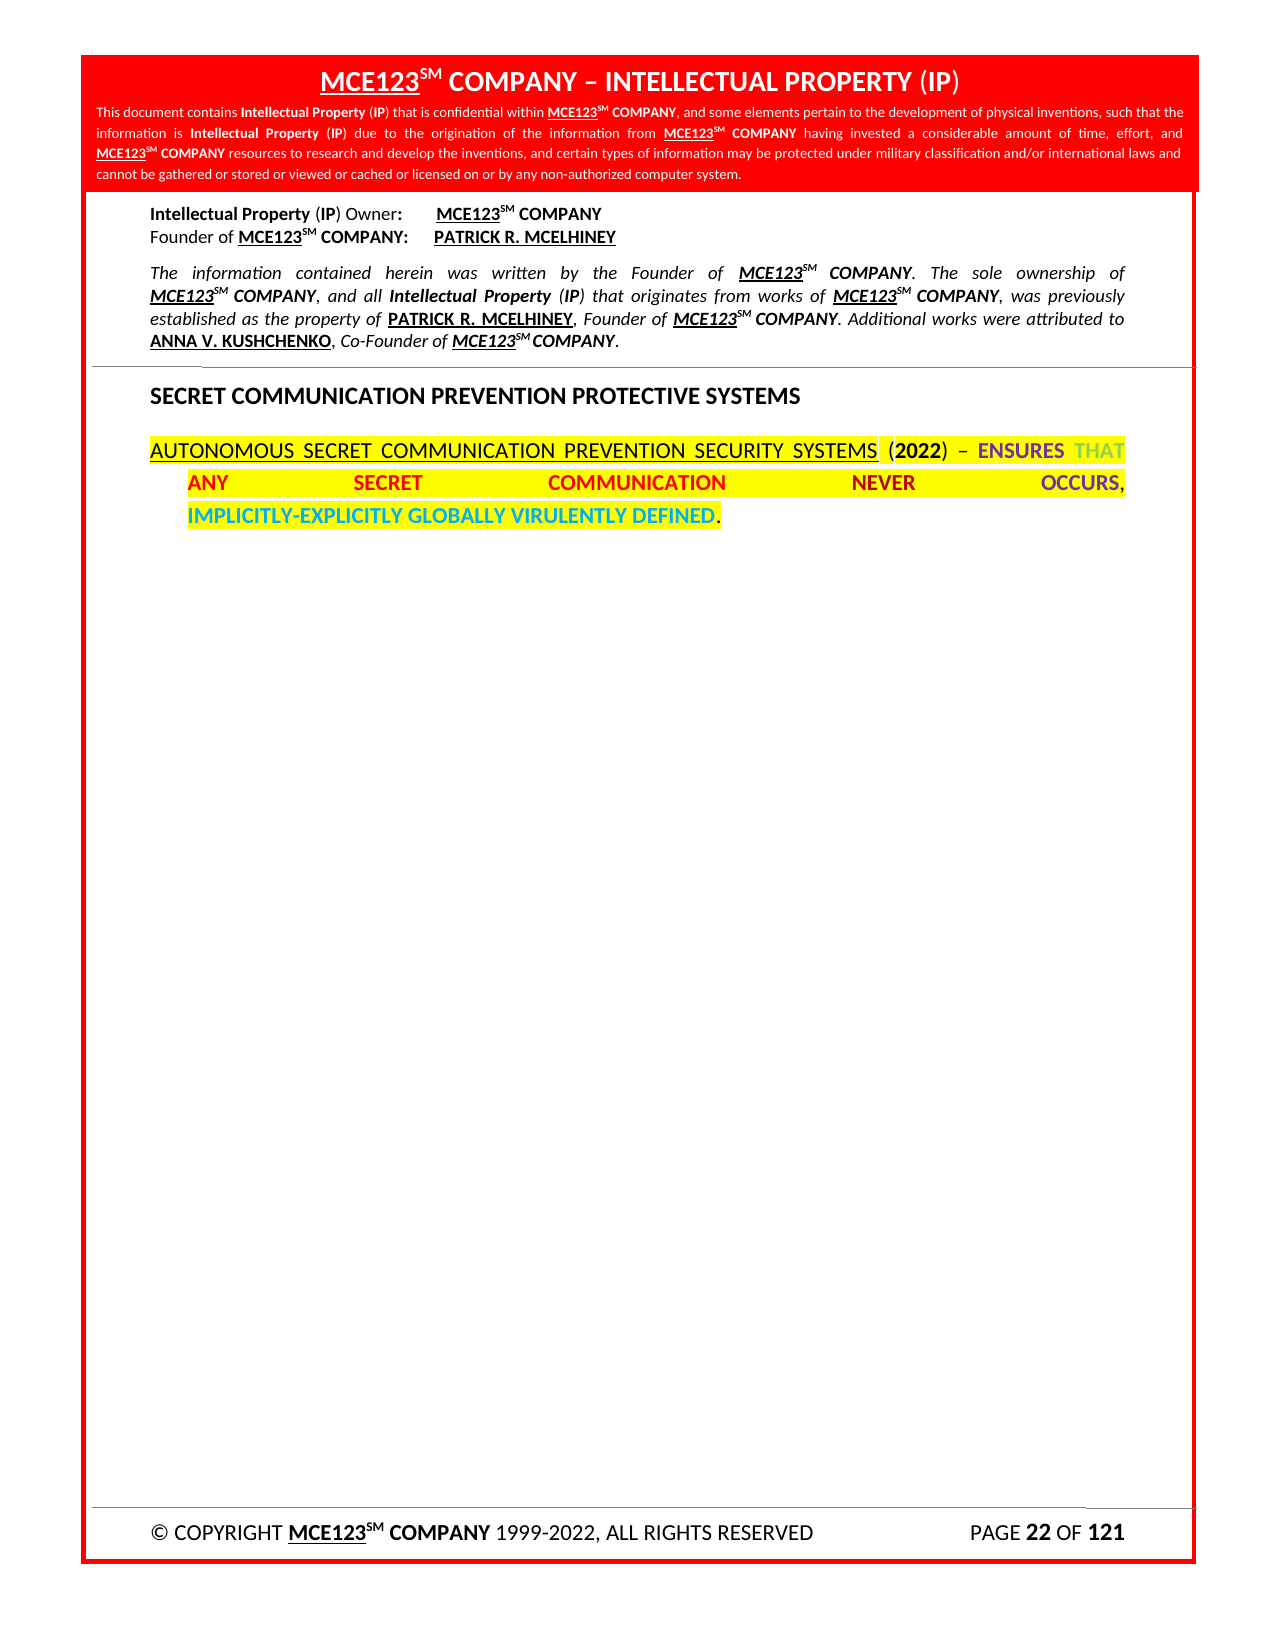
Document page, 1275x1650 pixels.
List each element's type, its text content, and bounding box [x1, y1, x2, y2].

text SECRET COMMUNICATION PREVENTION PROTECTIVE SYSTEMS [150, 381, 1125, 411]
text AUTONOMOUS SECRET COMMUNICATION PREVENTION SECURITY SYSTEMS (2022) – ENSURES THAT ANY SECRET COMMUNICATION NEVER OCCURS, IMPLICITLY-EXPLICITLY GLOBALLY VIRULENTLY DEFINED. [150, 436, 1125, 529]
